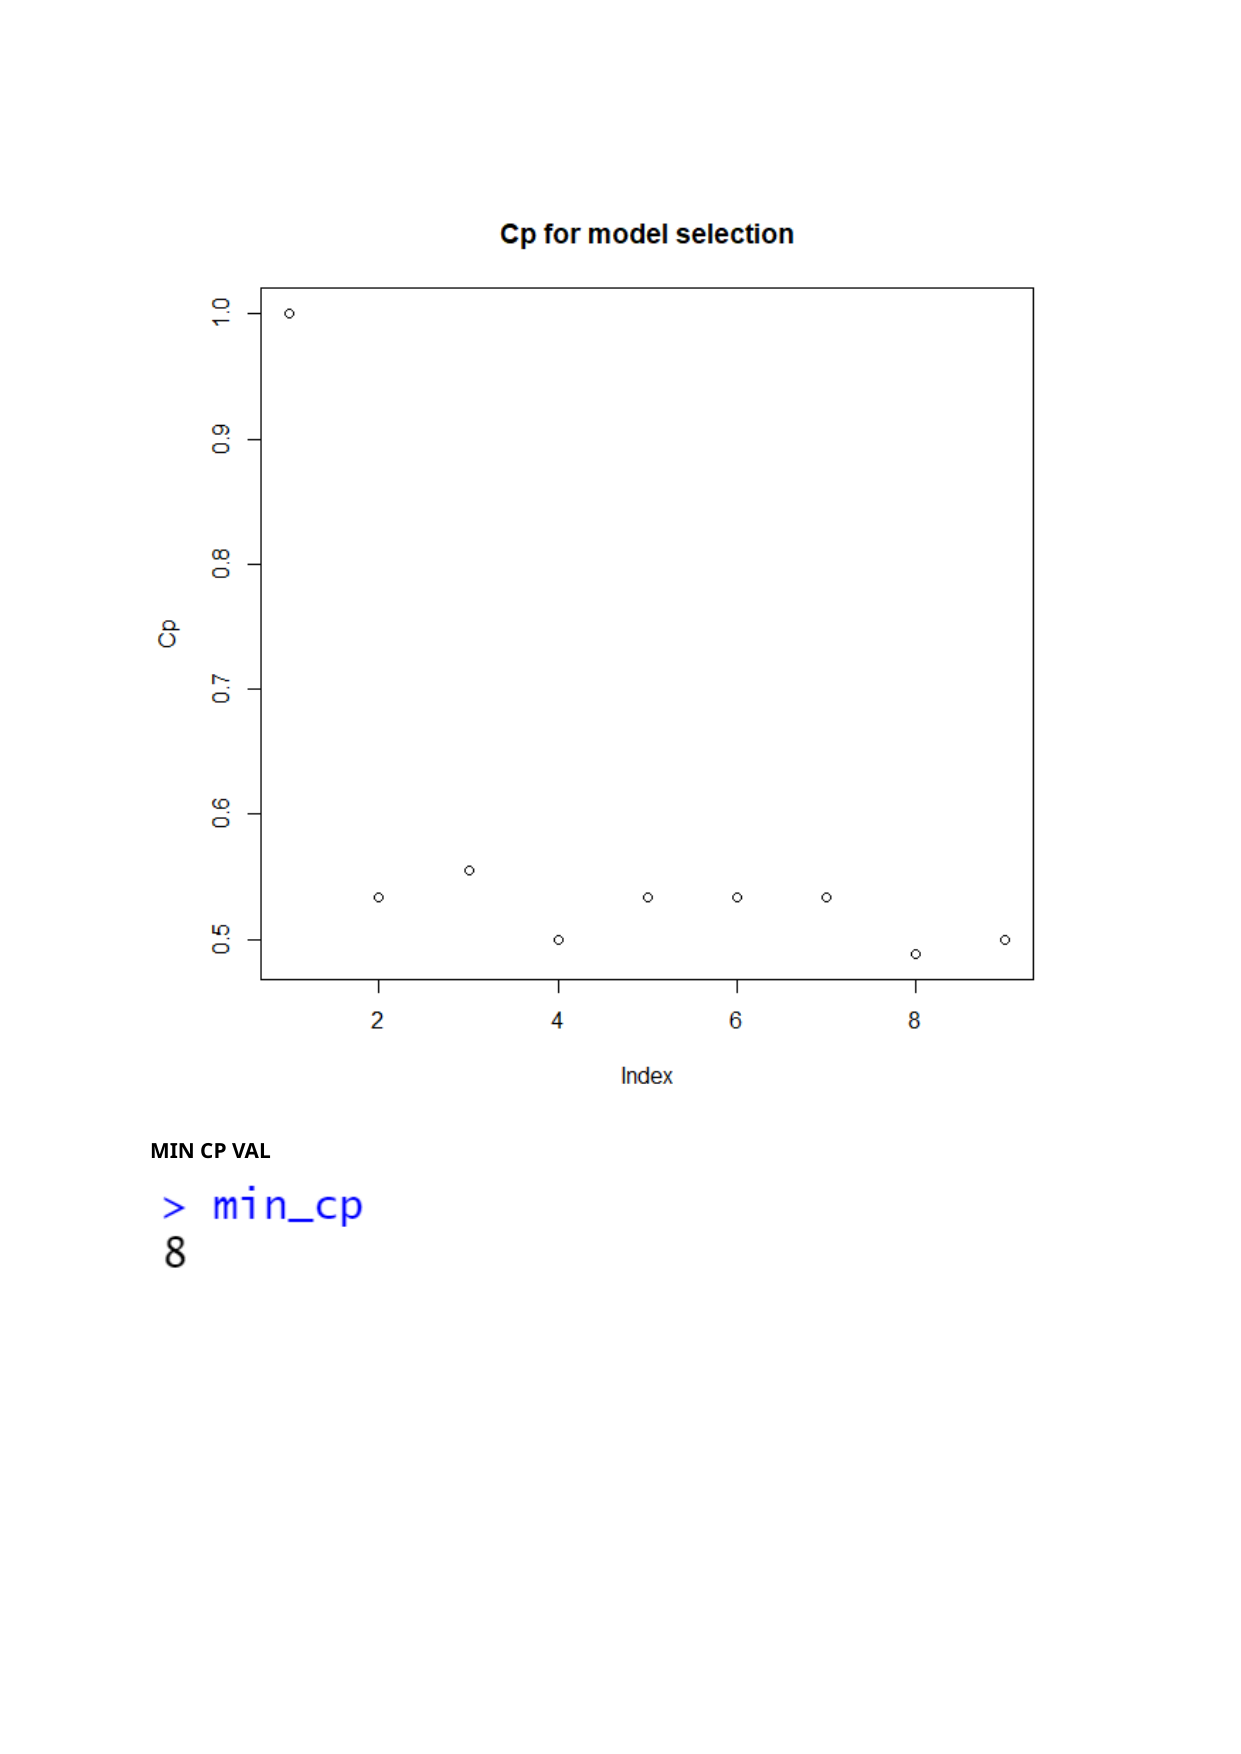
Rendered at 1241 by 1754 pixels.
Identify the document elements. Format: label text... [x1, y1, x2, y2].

text MIN CP VAL [150, 1136, 1090, 1165]
picture [150, 1183, 424, 1282]
picture [150, 177, 1091, 1118]
